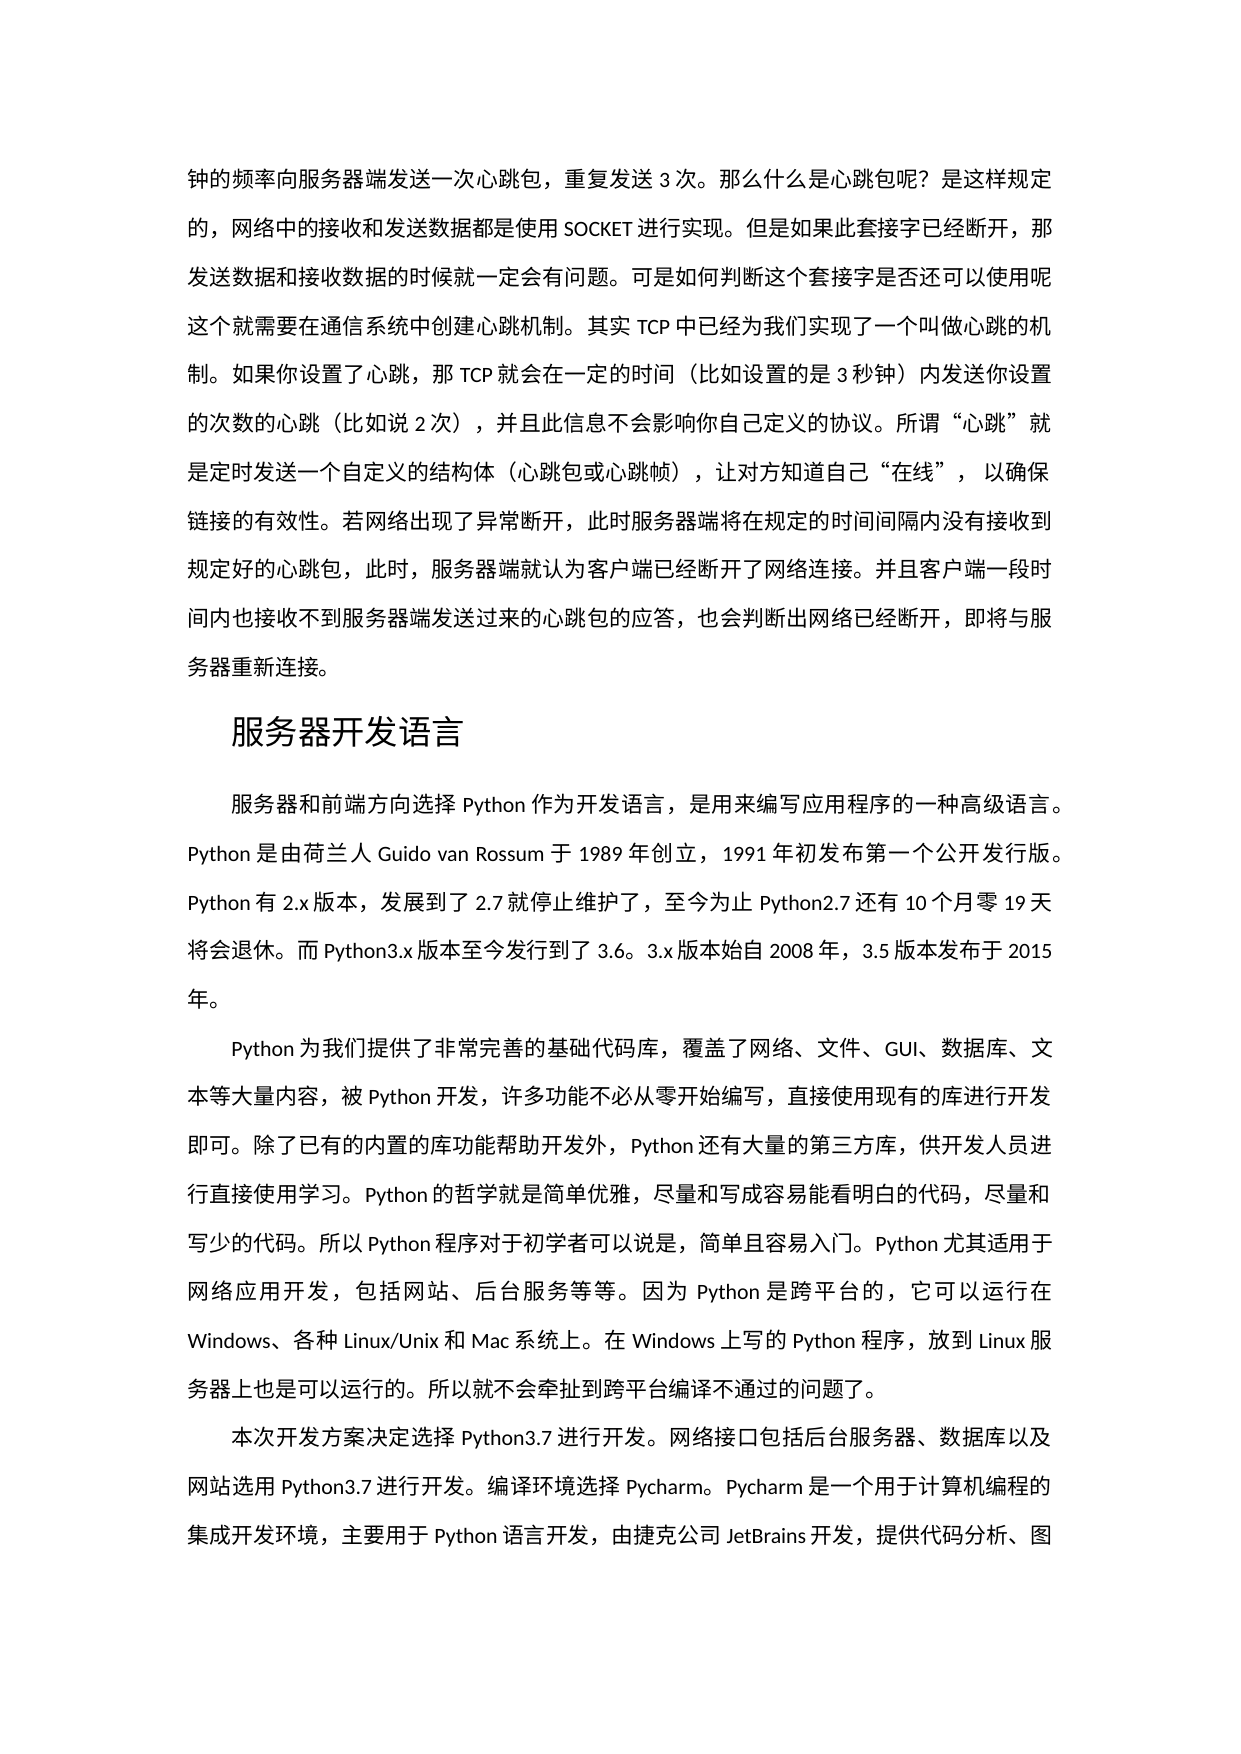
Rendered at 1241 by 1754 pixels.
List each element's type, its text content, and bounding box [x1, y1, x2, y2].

text 服务器开发语言 [187, 698, 1053, 763]
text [187, 162, 1053, 682]
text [187, 1420, 1053, 1550]
text Python为我们提供了非常完善的基础代码库，覆盖了网络、文件、GUI、数据库、文本等大量内容，被Python开发，许多功能不必从零开始编写，直接使用现有的库进行开发即可。除了已有的内置的库功能帮助开发外，Python还有大量的第三方库，供开发人员进行直接使用学习。Python的哲学就是简单优雅，尽量和写成容易能看明白的代码，尽量和写少的代码。所以Python程序对于初学者可以说是，简单且容易入门。Python尤其适用于网络应用开发，包括网站、后台服务等等。因为Python是跨平台的，它可以运行在Windows、各种Linux/Unix和Mac系统上。在Windows上写的Python程序，放到Linux服务器上也是可以运行的。所以就不会牵扯到跨平台编译不通过的问题了。 [187, 1030, 1053, 1404]
text 服务器和前端方向选择Python作为开发语言，是用来编写应用程序的一种高级语言。Python是由荷兰人Guido van Rossum于1989年创立，1991年初发布第一个公开发行版。Python有2.x版本，发展到了2.7就停止维护了，至今为止Python2.7还有10个月零19天将会退休。而Python3.x版本至今发行到了3.6。3.x版本始自2008年，3.5版本发布于2015年。 [187, 787, 1053, 1014]
